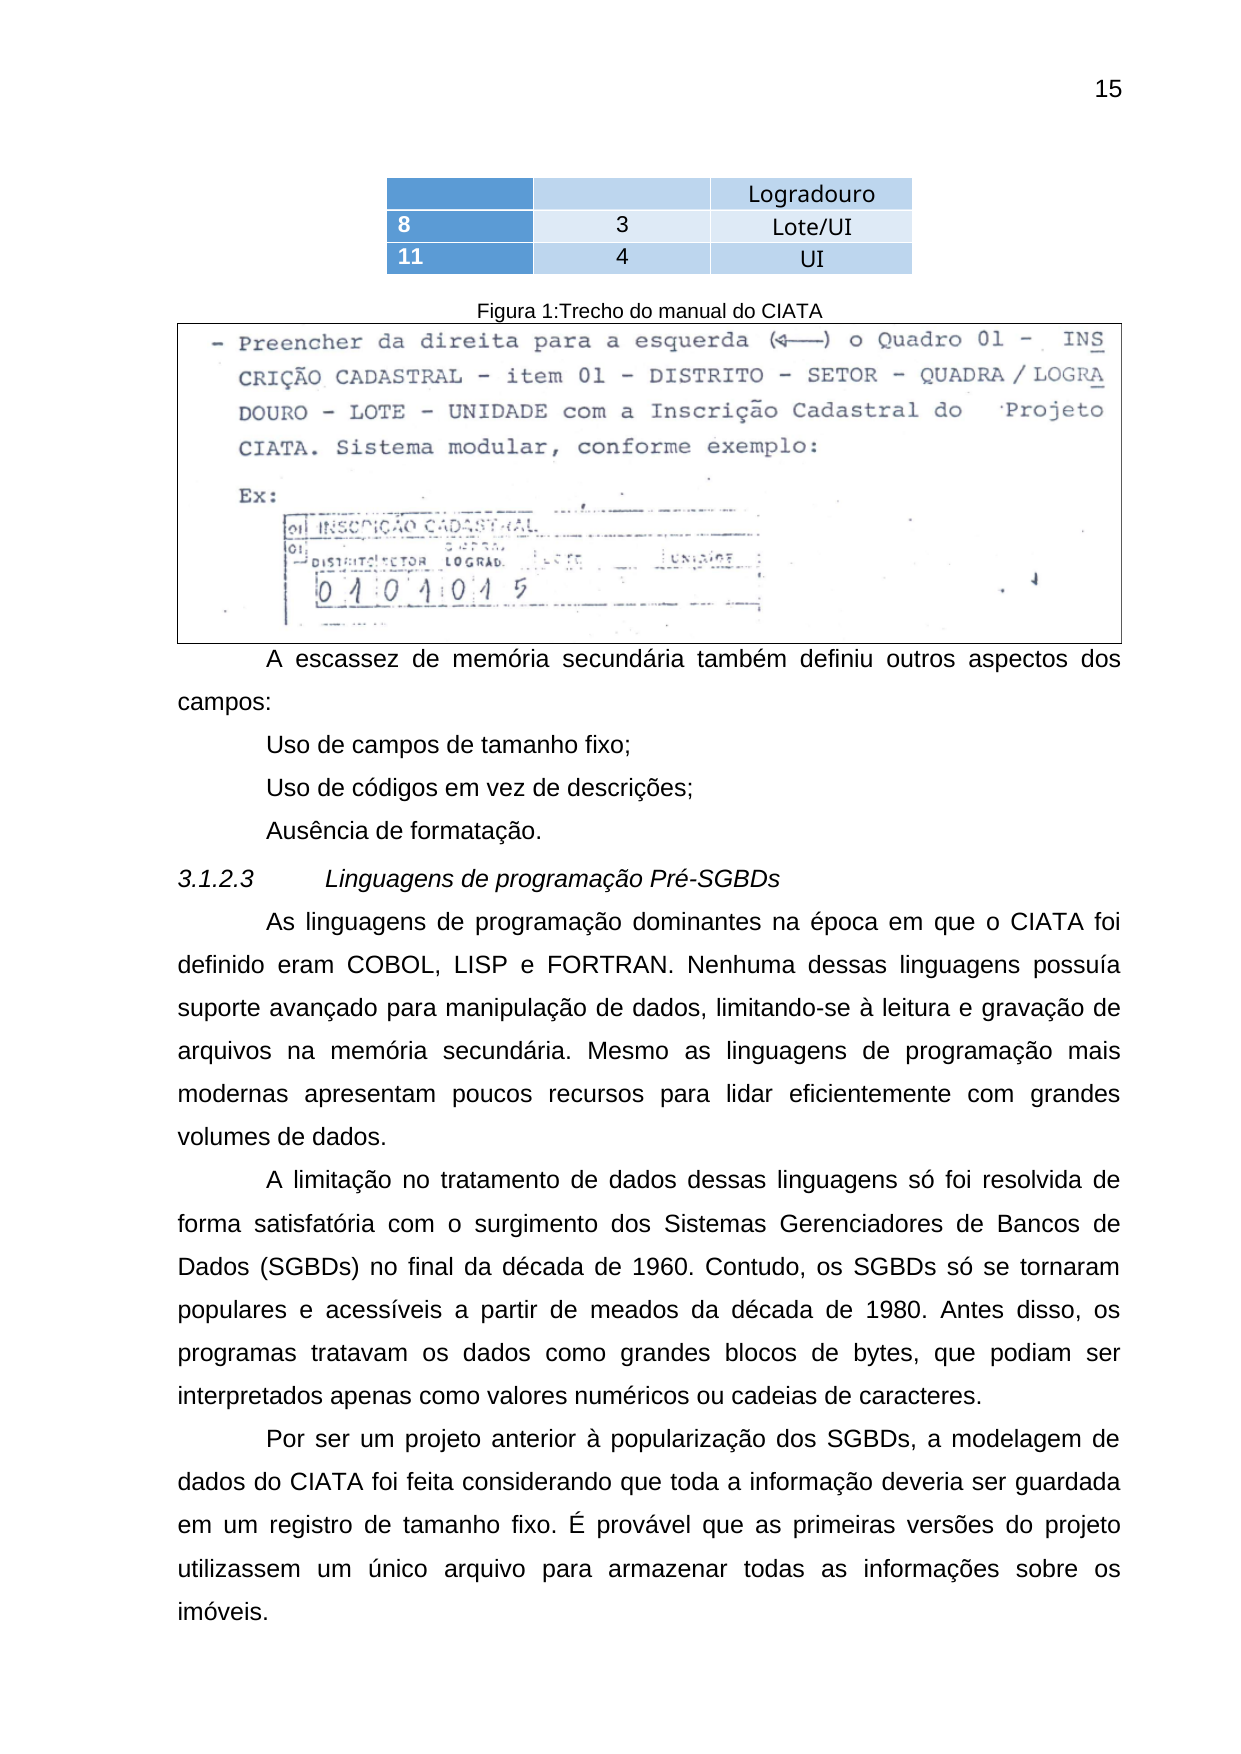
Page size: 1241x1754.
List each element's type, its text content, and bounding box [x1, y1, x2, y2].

picture [188, 324, 1122, 643]
text A limitação no tratamento de dados dessas linguagens só foi resolvida de forma satisfatória com o surgimento dos Sistemas Gerenciadores de Bancos de Dados (SGBDs) no final da década de 1960. Contudo, os SGBDs só se tornaram populares e acessíveis a partir de meados da década de 1980. Antes disso, os programas tratavam os dados como grandes blocos de bytes, que podiam ser interpretados apenas como valores numéricos ou cadeias de caracteres. [177, 1165, 1122, 1410]
table_cell 3 [534, 178, 710, 209]
text Uso de campos de tamanho fixo; [177, 730, 1122, 759]
text Por ser um projeto anterior à popularização dos SGBDs, a modelagem de dados do CIATA foi feita considerando que toda a informação deveria ser guardada em um registro de tamanho fixo. É provável que as primeiras versões do projeto utilizassem um único arquivo para armazenar todas as informações sobre os imóveis. [177, 1424, 1122, 1625]
text Ausência de formatação. [177, 816, 1122, 845]
table_cell UI [711, 243, 912, 274]
subtitle Linguagens de programação Pré-SGBDs [177, 863, 1122, 892]
text Figura 1:Trecho do manual do CIATA [177, 299, 1122, 323]
table_cell 11 [387, 243, 533, 274]
table_cell Quadra/Logradouro [711, 178, 912, 209]
table_header [178, 324, 188, 643]
table_cell Lote/UI [711, 211, 912, 242]
table_cell 8 [387, 211, 533, 242]
text As linguagens de programação dominantes na época em que o CIATA foi definido eram COBOL, LISP e FORTRAN. Nenhuma dessas linguagens possuía suporte avançado para manipulação de dados, limitando-se à leitura e gravação de arquivos na memória secundária. Mesmo as linguagens de programação mais modernas apresentam poucos recursos para lidar eficientemente com grandes volumes de dados. [177, 907, 1122, 1151]
table_cell 4 [534, 243, 710, 274]
text Uso de códigos em vez de descrições; [177, 773, 1122, 802]
table_cell 3 [534, 211, 710, 242]
text A escassez de memória secundária também definiu outros aspectos dos campos: [177, 644, 1122, 716]
table_cell 5 [387, 178, 533, 209]
